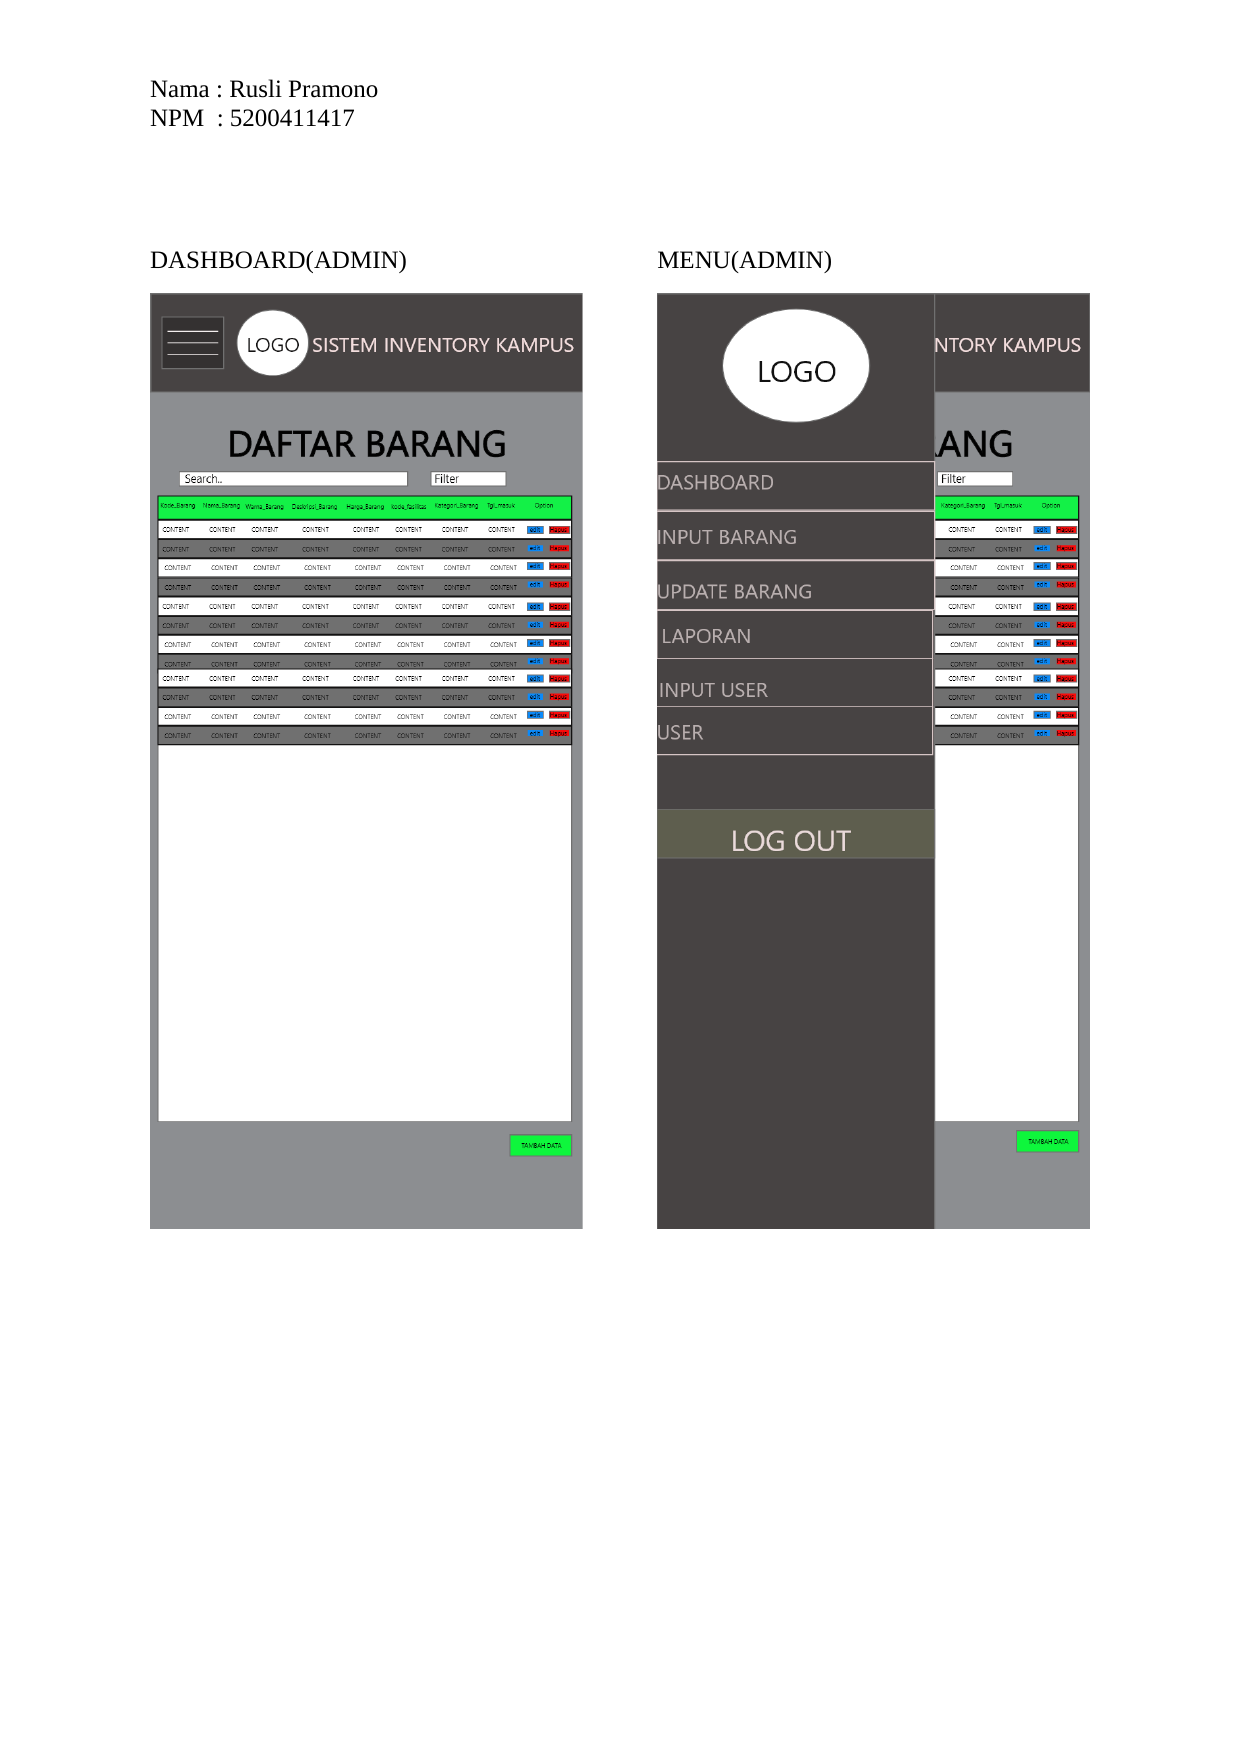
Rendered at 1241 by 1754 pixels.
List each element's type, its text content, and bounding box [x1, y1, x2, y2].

picture [657, 293, 1090, 1229]
text DASHBOARD(ADMIN) [150, 245, 583, 274]
picture [150, 293, 583, 1229]
text MENU(ADMIN) [657, 245, 1090, 274]
